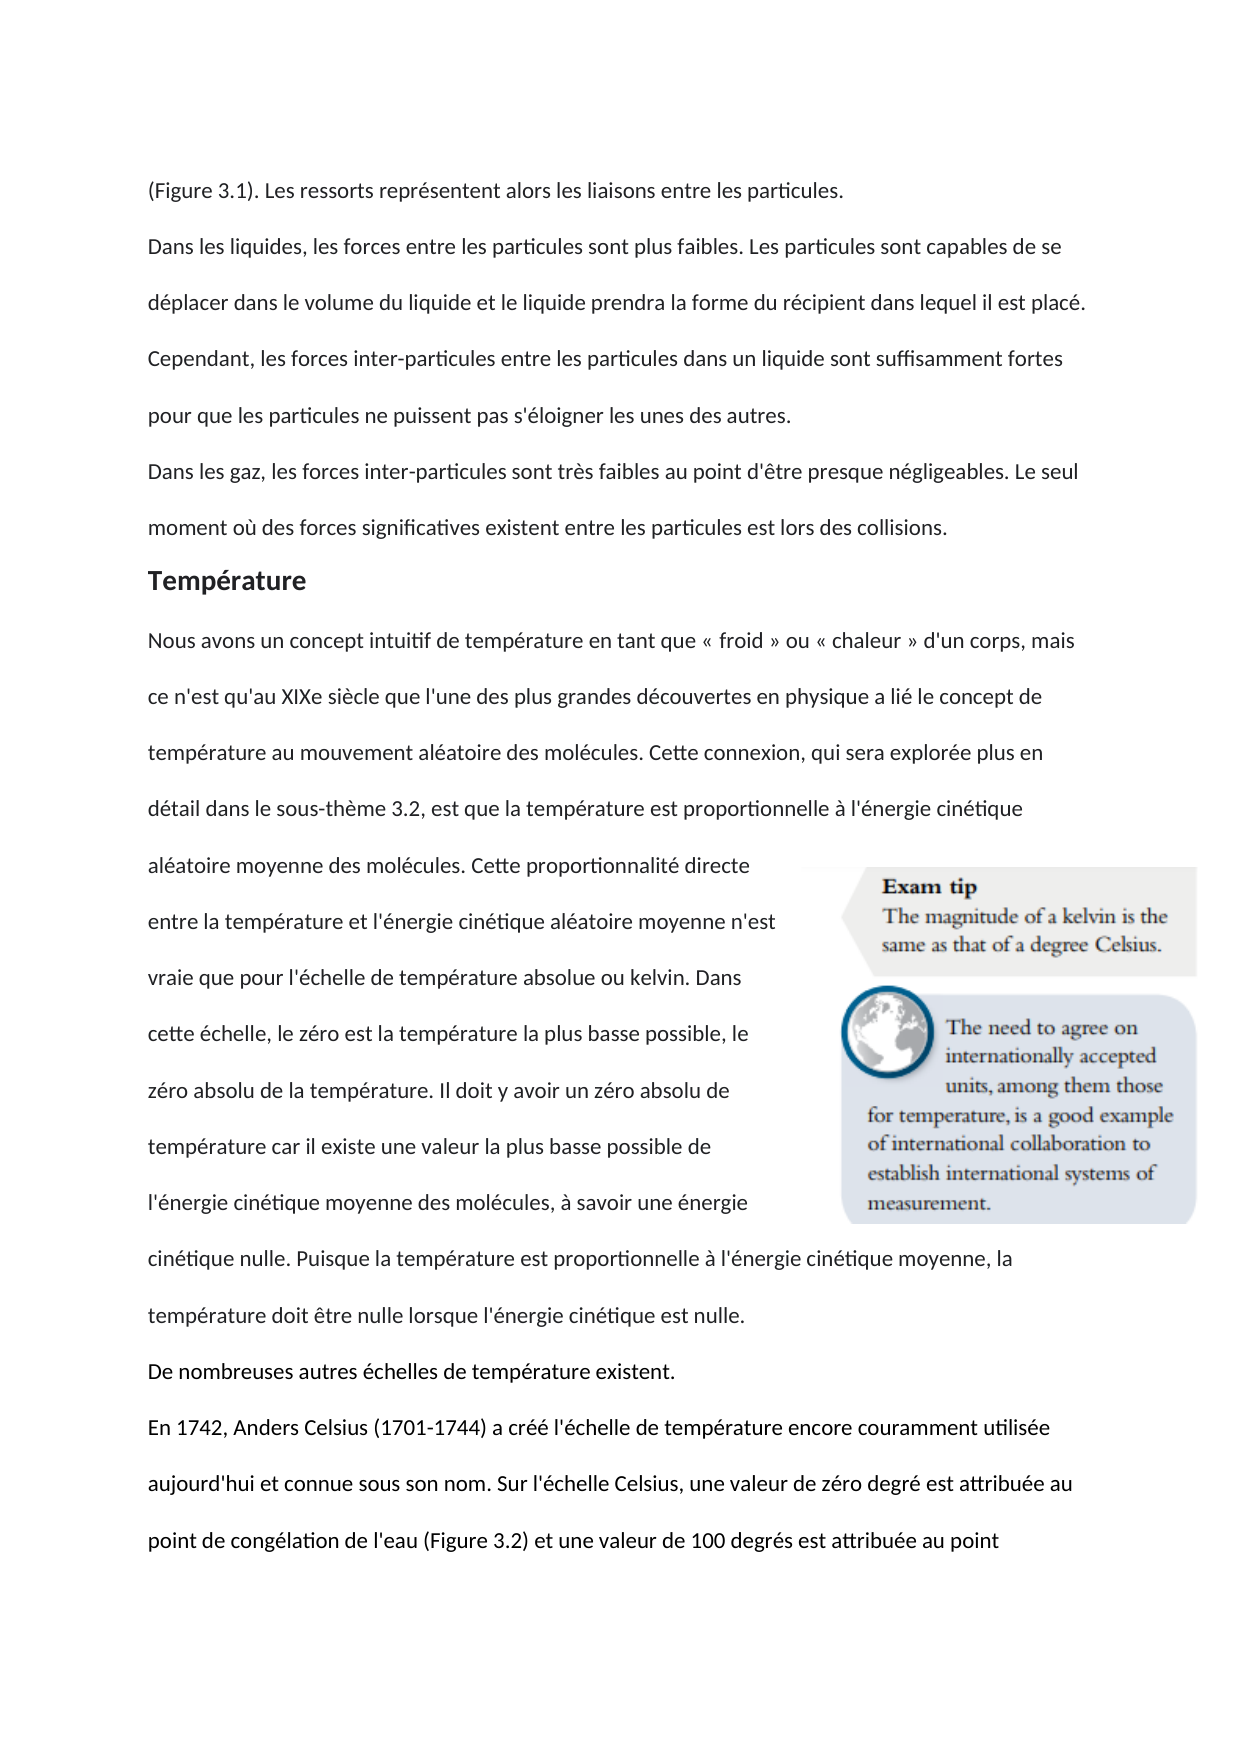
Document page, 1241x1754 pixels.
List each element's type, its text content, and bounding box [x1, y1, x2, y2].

text De nombreuses autres échelles de température existent. [148, 1329, 1093, 1385]
text Dans les liquides, les forces entre les particules sont plus faibles. Les particules sont capables de se déplacer dans le volume du liquide et le liquide prendra la forme du récipient dans lequel il est placé. Cependant, les forces inter-particules entre les particules dans un liquide sont suffisamment fortes pour que les particules ne puissent pas s'éloigner les unes des autres. [148, 204, 1093, 429]
text Dans les gaz, les forces inter-particules sont très faibles au point d'être presque négligeables. Le seul moment où des forces significatives existent entre les particules est lors des collisions. [148, 429, 1093, 541]
text Température [148, 541, 1093, 598]
picture [801, 867, 1199, 1224]
text Nous avons un concept intuitif de température en tant que « froid » ou « chaleur » d'un corps, mais ce n'est qu'au XIXe siècle que l'une des plus grandes découvertes en physique a lié le concept de température au mouvement aléatoire des molécules. Cette connexion, qui sera explorée plus en détail dans le sous-thème 3.2, est que la température est proportionnelle à l'énergie cinétique aléatoire moyenne des molécules. Cette proportionnalité directe entre la température et l'énergie cinétique aléatoire moyenne n'est vraie que pour l'échelle de température absolue ou kelvin. Dans cette échelle, le zéro est la température la plus basse possible, le zéro absolu de la température. Il doit y avoir un zéro absolu de température car il existe une valeur la plus basse possible de l'énergie cinétique moyenne des molécules, à savoir une énergie cinétique nulle. Puisque la température est proportionnelle à l'énergie cinétique moyenne, la température doit être nulle lorsque l'énergie cinétique est nulle. [148, 598, 1093, 1329]
text (Figure 3.1). Les ressorts représentent alors les liaisons entre les particules. [148, 148, 1093, 204]
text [148, 1385, 1093, 1554]
